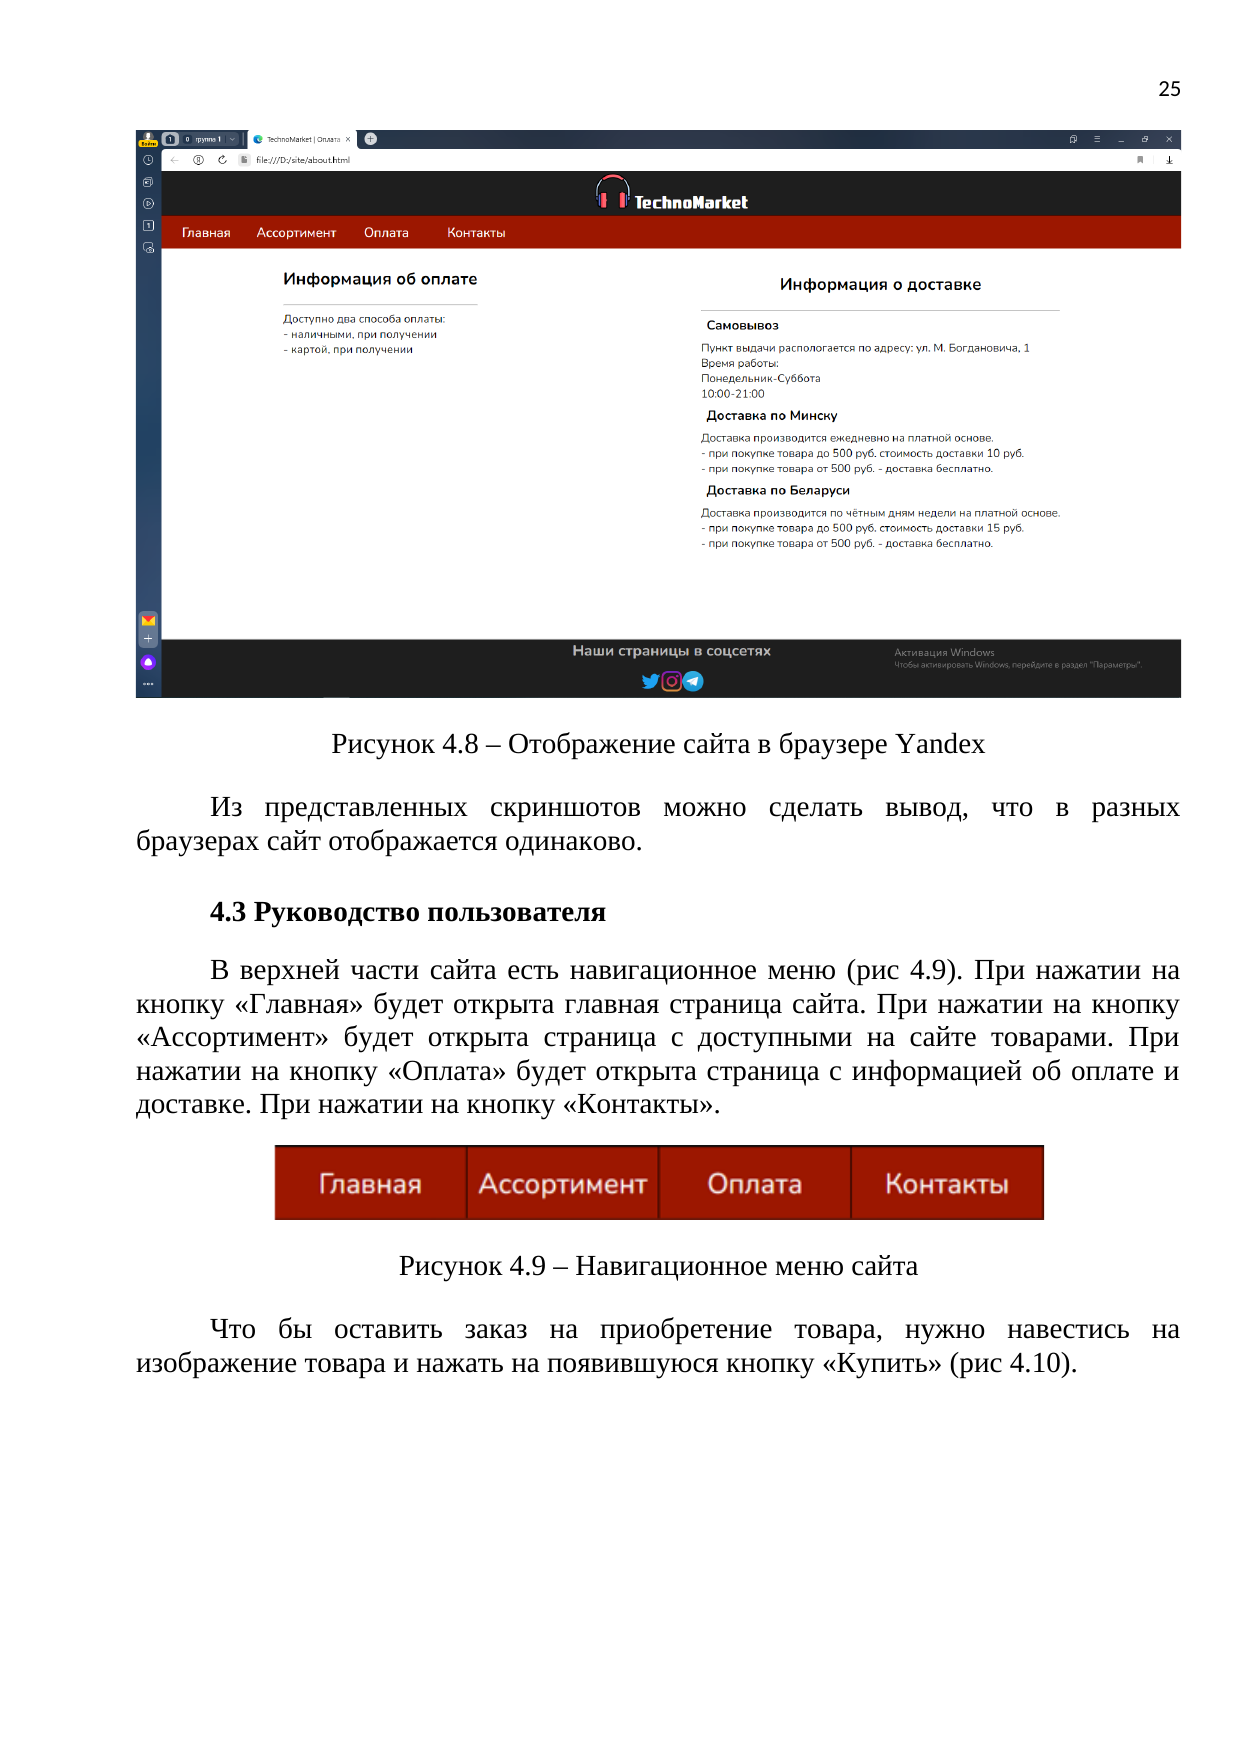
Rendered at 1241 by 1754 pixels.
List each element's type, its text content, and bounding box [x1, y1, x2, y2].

text Рисунок 4.9 – Навигационное меню сайта [136, 1248, 1181, 1282]
text Из представленных скриншотов можно сделать вывод, что в разных браузерах сайт отображается одинаково. [136, 789, 1181, 856]
text В верхней части сайта есть навигационное меню (рис 4.9). При нажатии на кнопку «Главная» будет открыта главная страница сайта. При нажатии на кнопку «Ассортимент» будет открыта страница с доступными на сайте товарами. При нажатии на кнопку «Оплата» будет открыта страница с информацией об оплате и доставке. При нажатии на кнопку «Контакты». [136, 952, 1181, 1120]
text Рисунок 4.8 – Отображение сайта в браузере Yandex [136, 726, 1181, 760]
picture [135, 130, 1182, 698]
subtitle 4.3 Руководство пользователя [136, 894, 1181, 927]
text Что бы оставить заказ на приобретение товара, нужно навестись на изображение товара и нажать на появившуюся кнопку «Купить» (рис 4.10). [136, 1311, 1181, 1378]
picture [272, 1145, 1045, 1220]
